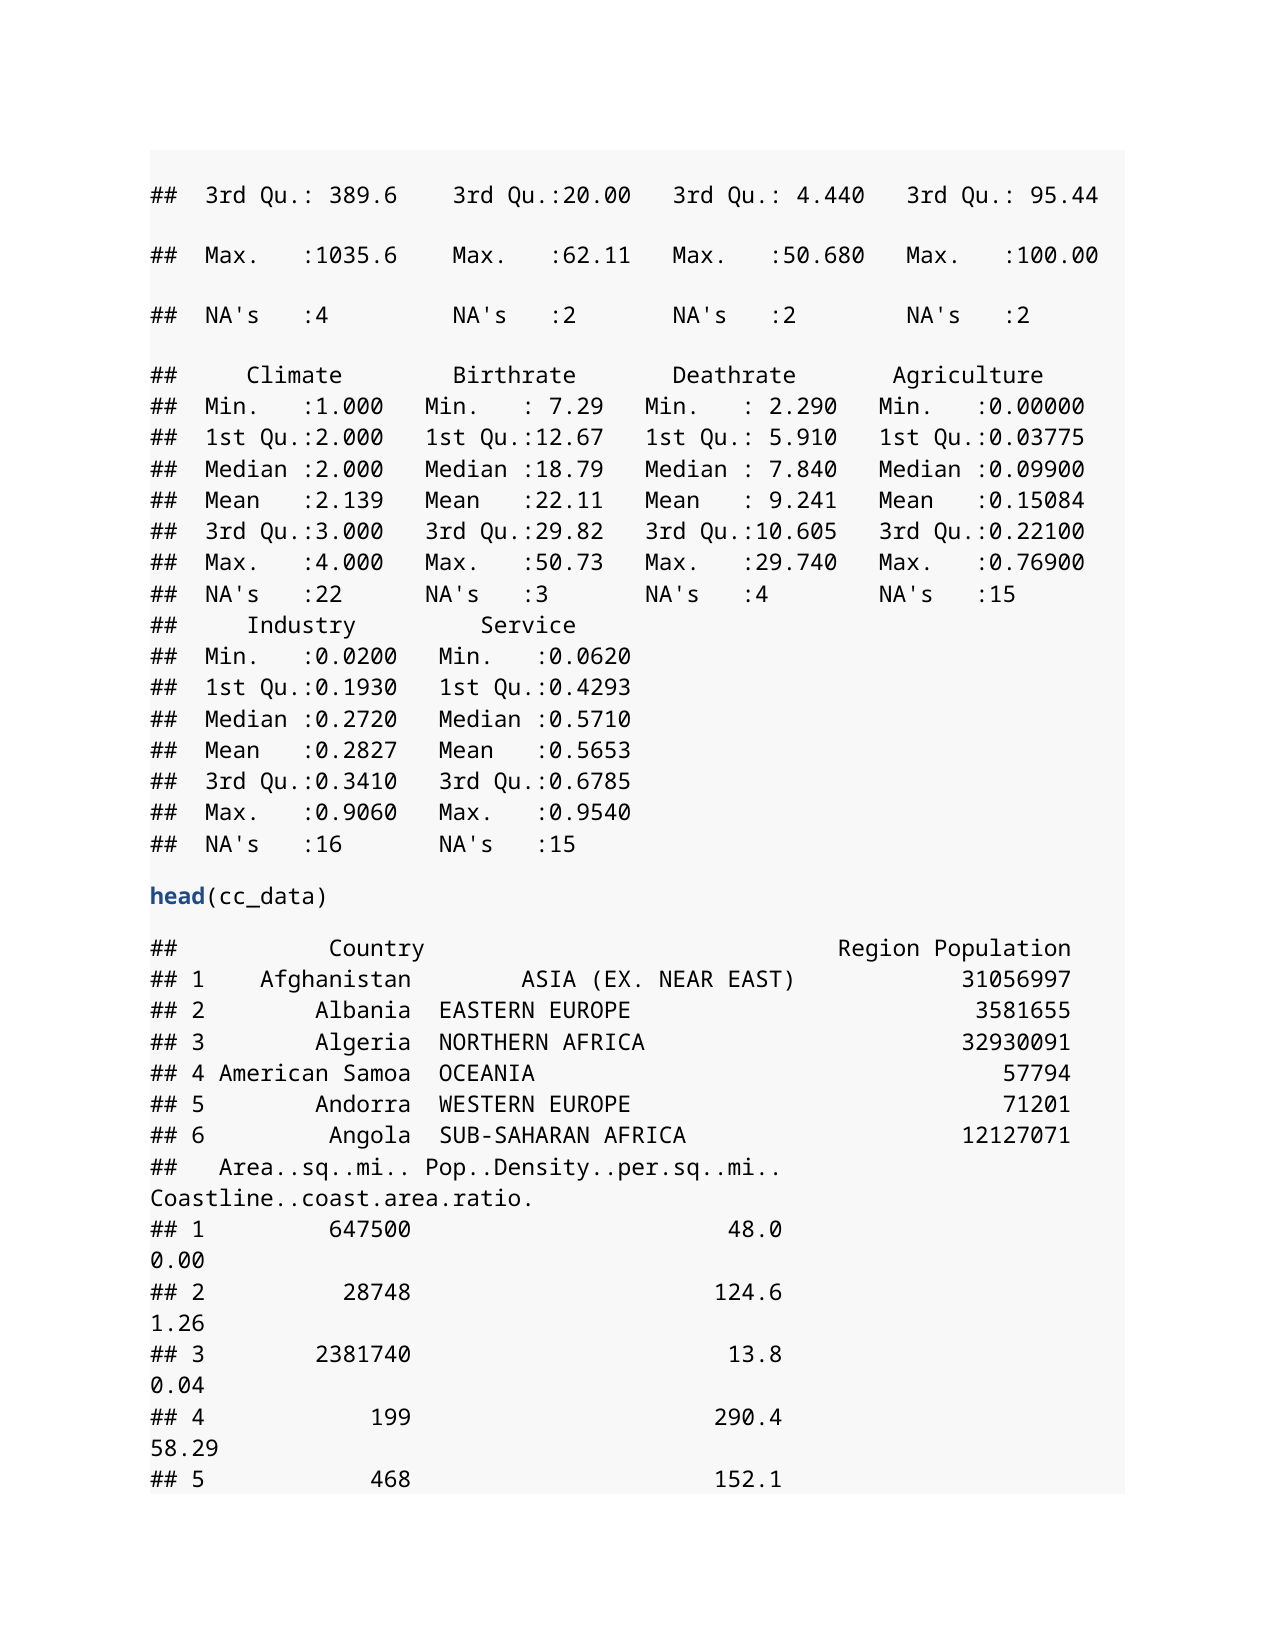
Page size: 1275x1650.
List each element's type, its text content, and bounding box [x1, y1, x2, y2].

text head(cc_data) [150, 879, 1125, 911]
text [150, 932, 1125, 1494]
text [150, 150, 1125, 859]
